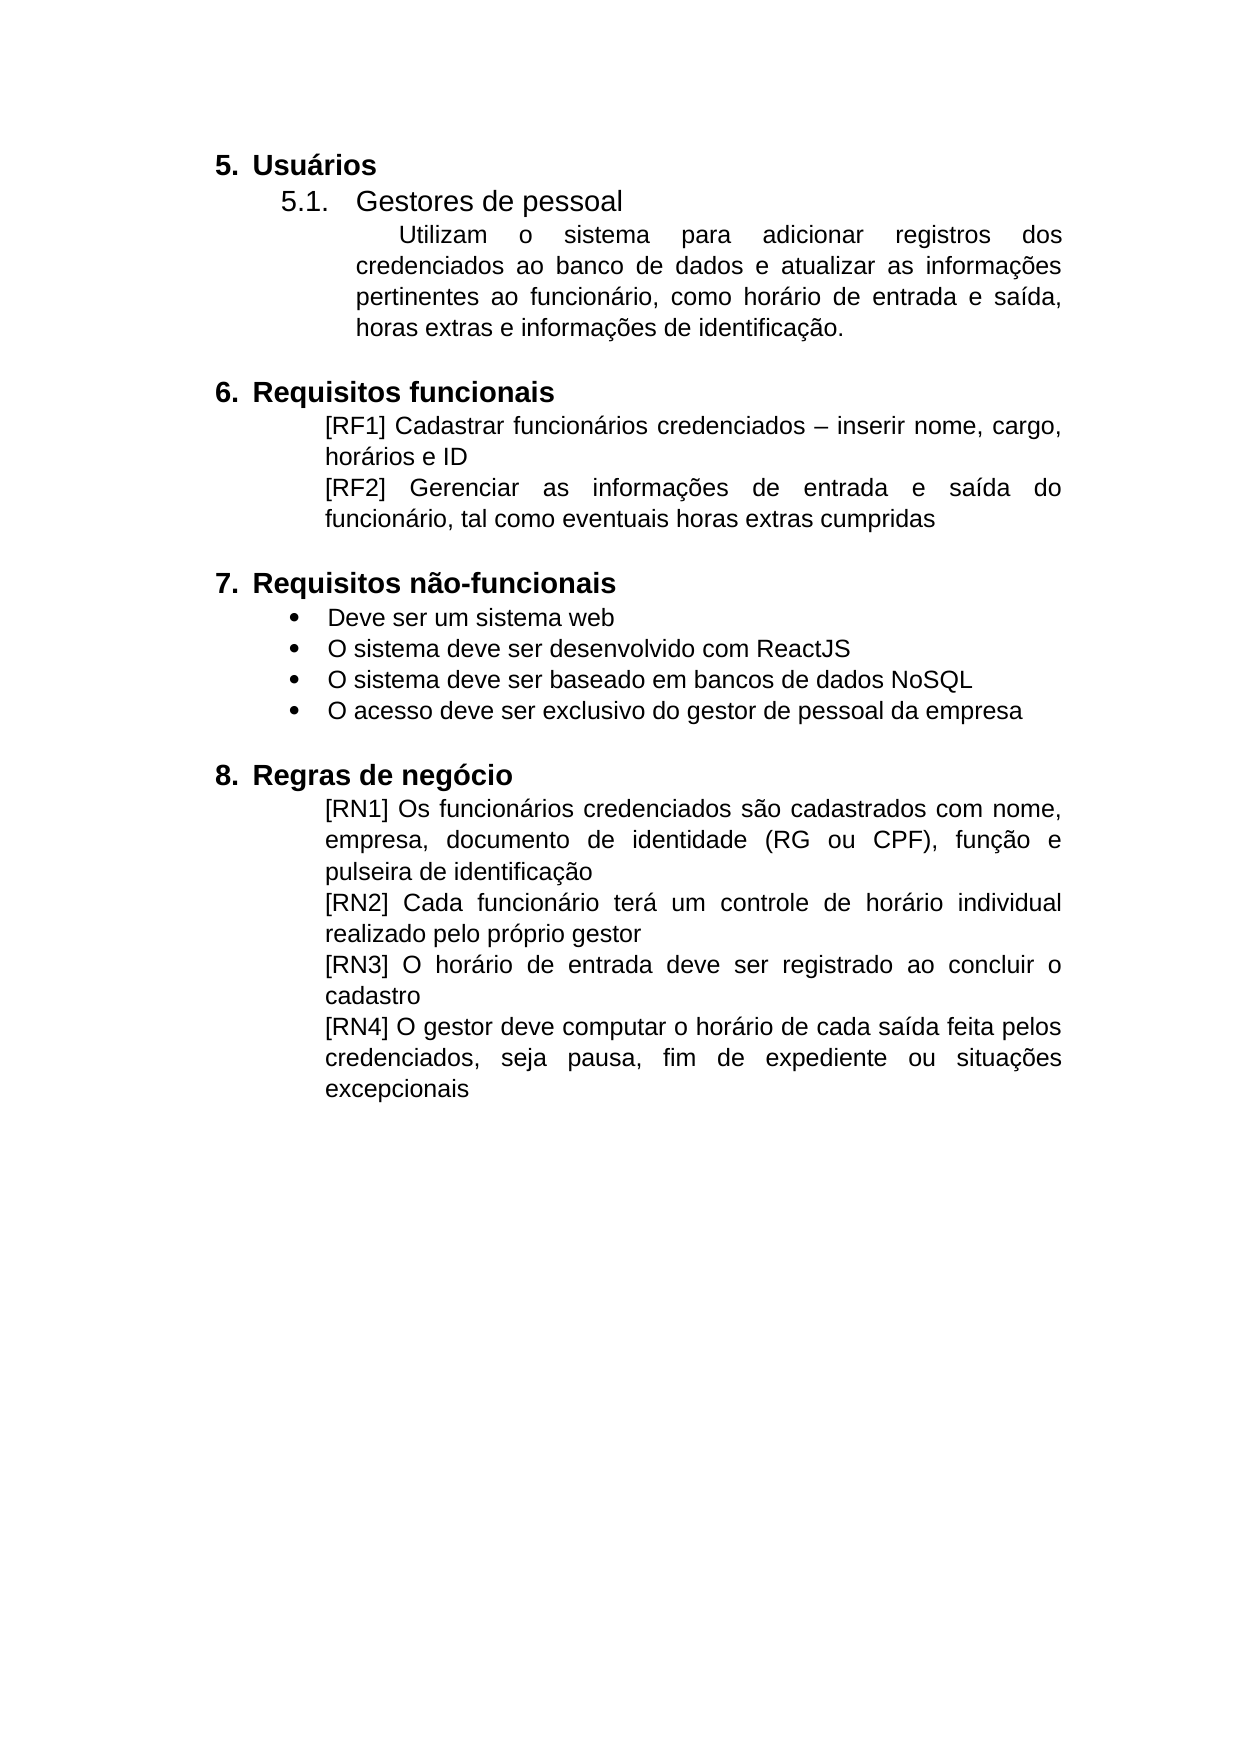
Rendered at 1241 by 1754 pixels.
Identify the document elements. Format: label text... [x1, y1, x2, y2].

list [RN3] O horário de entrada deve ser registrado ao concluir o cadastro [325, 949, 1063, 1009]
list [RF1] Cadastrar funcionários credenciados – inserir nome, cargo, horários e ID [325, 411, 1063, 471]
list [RF2] Gerenciar as informações de entrada e saída do funcionário, tal como eventuais horas extras cumpridas [325, 473, 1063, 533]
list O sistema deve ser baseado em bancos de dados NoSQL [290, 665, 1063, 694]
list Usuários [215, 148, 1063, 181]
list Regras de negócio [215, 758, 1063, 792]
list Requisitos funcionais [215, 375, 1063, 409]
list O sistema deve ser desenvolvido com ReactJS [290, 634, 1063, 663]
list Deve ser um sistema web [290, 603, 1063, 631]
list Gestores de pessoal [281, 184, 1063, 217]
list Utilizam o sistema para adicionar registros dos credenciados ao banco de dados e atualizar as informações pertinentes ao funcionário, como horário de entrada e saída, horas extras e informações de identificação. [356, 220, 1063, 342]
list [RN4] O gestor deve computar o horário de cada saída feita pelos credenciados, seja pausa, fim de expediente ou situações excepcionais [325, 1012, 1063, 1102]
list Requisitos não-funcionais [215, 566, 1063, 600]
list [RN2] Cada funcionário terá um controle de horário individual realizado pelo próprio gestor [325, 887, 1063, 947]
list O acesso deve ser exclusivo do gestor de pessoal da empresa [290, 696, 1063, 725]
list [RN1] Os funcionários credenciados são cadastrados com nome, empresa, documento de identidade (RG ou CPF), função e pulseira de identificação [325, 794, 1063, 885]
